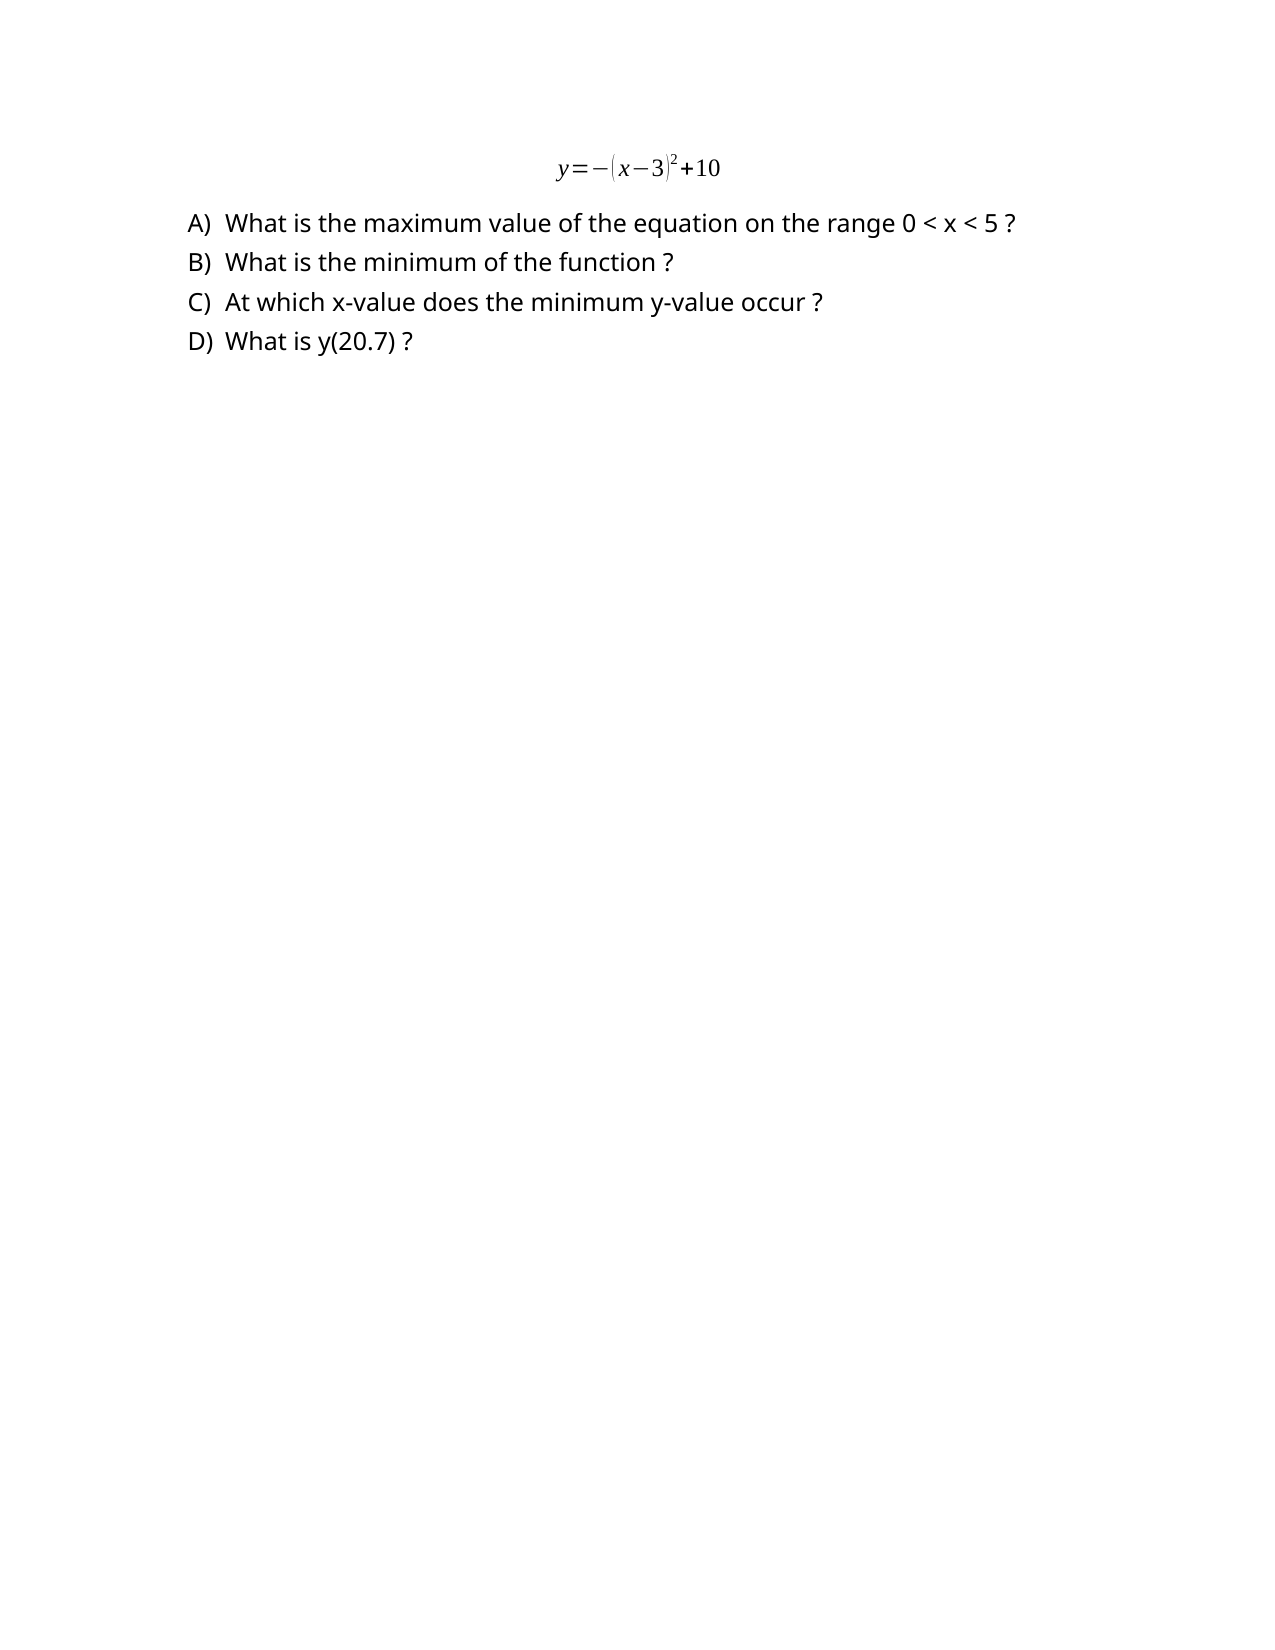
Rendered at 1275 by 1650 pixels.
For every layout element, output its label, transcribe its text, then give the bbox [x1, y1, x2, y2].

list What is y(20.7) ? [187, 323, 1125, 357]
list What is the maximum value of the equation on the range 0 < x < 5 ? [187, 206, 1125, 240]
list What is the minimum of the function ? [187, 245, 1125, 279]
list At which x-value does the minimum y-value occur ? [187, 284, 1125, 318]
